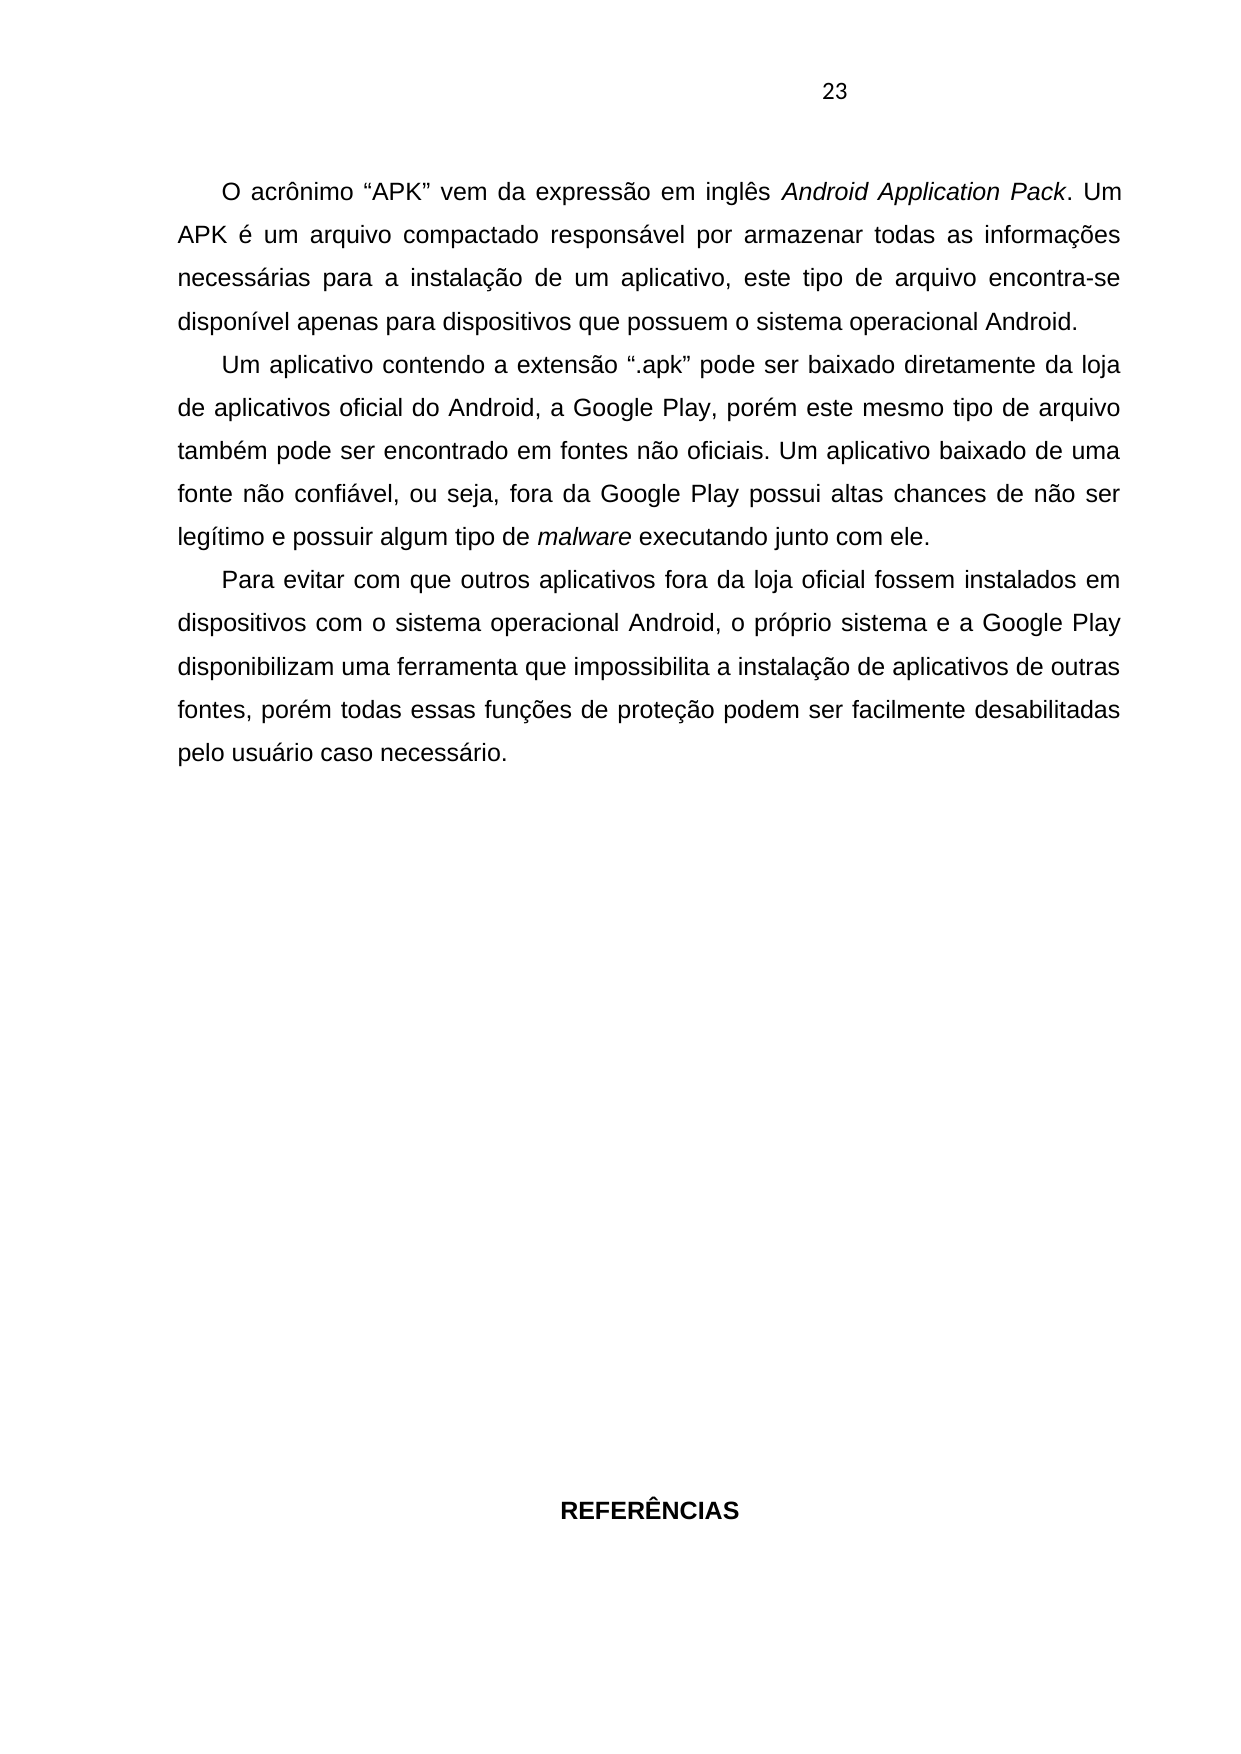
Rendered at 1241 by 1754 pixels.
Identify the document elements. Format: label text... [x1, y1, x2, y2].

subtitle REFERÊNCIAS [177, 1496, 1122, 1525]
list O acrônimo “APK” vem da expressão em inglês Android Application Pack. Um APK é um arquivo compactado responsável por armazenar todas as informações necessárias para a instalação de um aplicativo, este tipo de arquivo encontra-se disponível apenas para dispositivos que possuem o sistema operacional Android. [177, 177, 1122, 335]
list Um aplicativo contendo a extensão “.apk” pode ser baixado diretamente da loja de aplicativos oficial do Android, a Google Play, porém este mesmo tipo de arquivo também pode ser encontrado em fontes não oficiais. Um aplicativo baixado de uma fonte não confiável, ou seja, fora da Google Play possui altas chances de não ser legítimo e possuir algum tipo de malware executando junto com ele. [177, 350, 1122, 551]
list Para evitar com que outros aplicativos fora da loja oficial fossem instalados em dispositivos com o sistema operacional Android, o próprio sistema e a Google Play disponibilizam uma ferramenta que impossibilita a instalação de aplicativos de outras fontes, porém todas essas funções de proteção podem ser facilmente desabilitadas pelo usuário caso necessário. [177, 565, 1122, 767]
